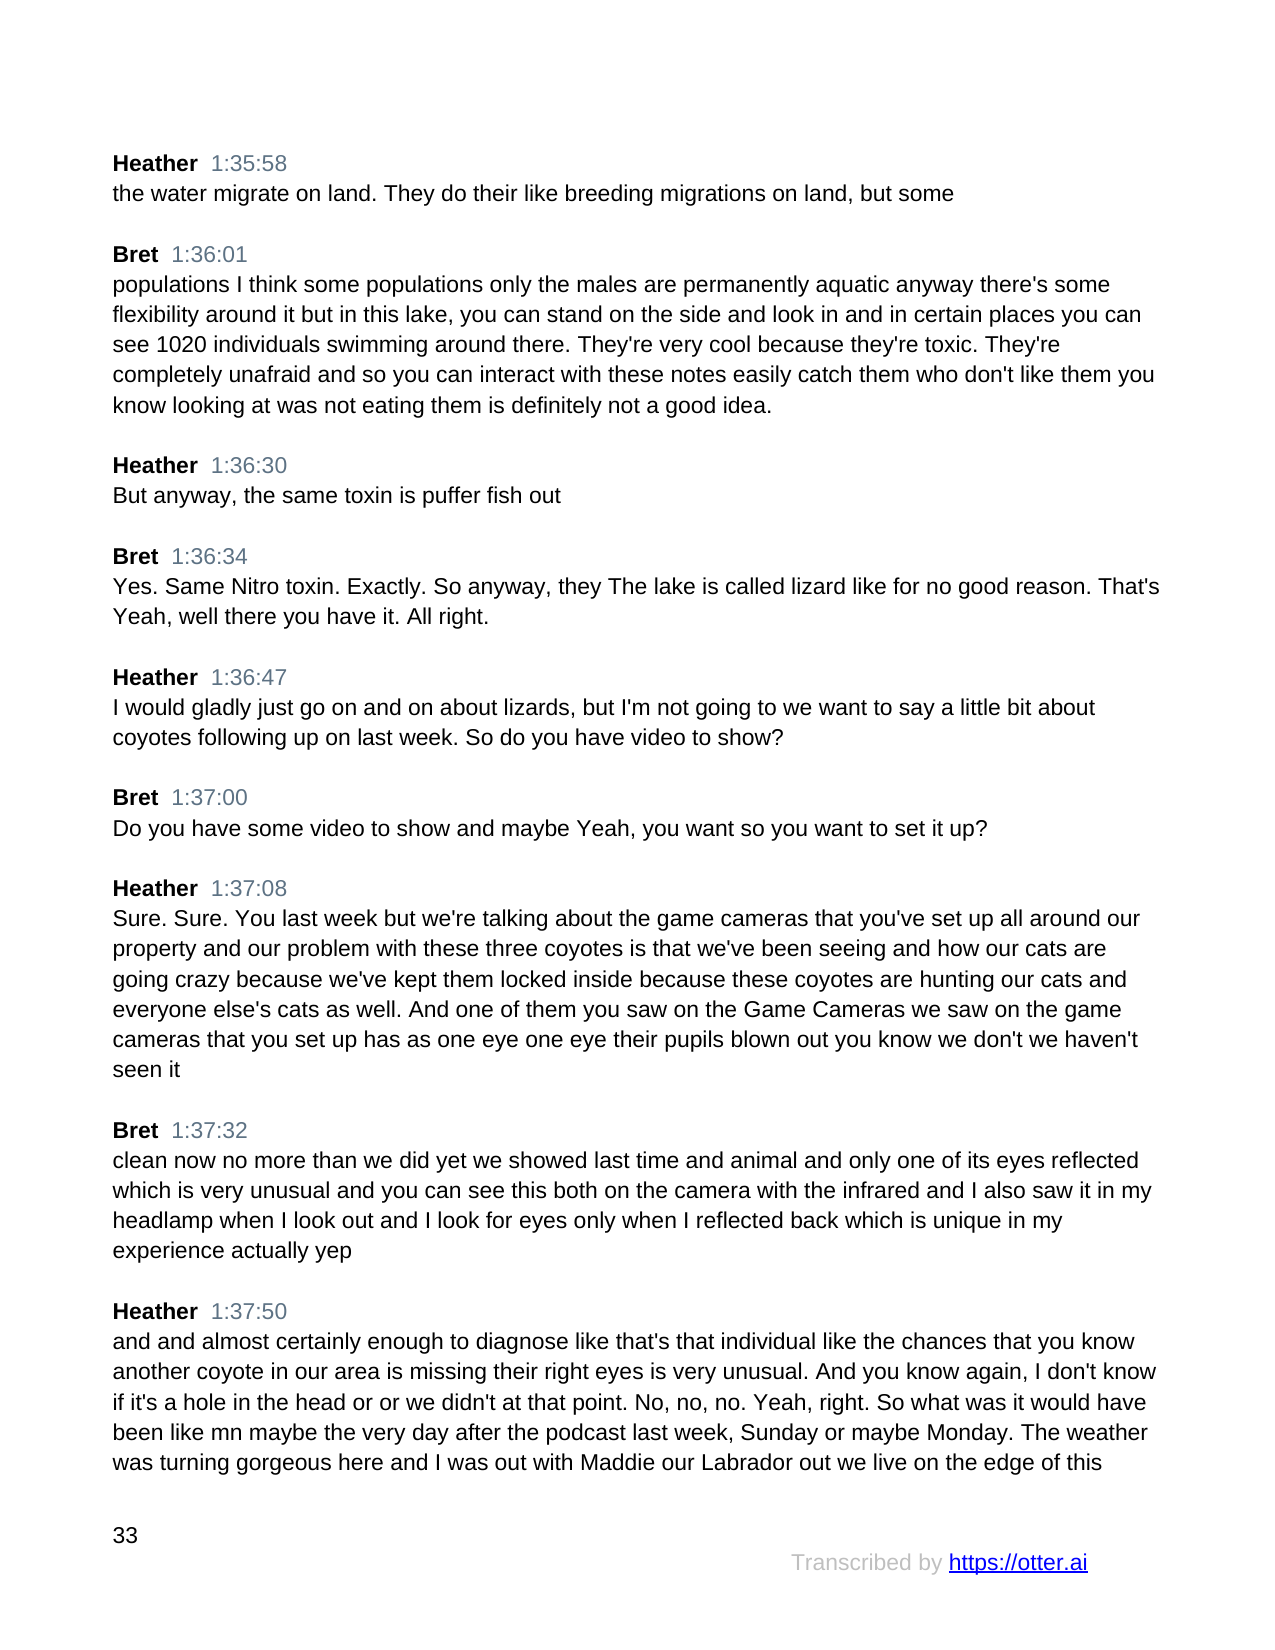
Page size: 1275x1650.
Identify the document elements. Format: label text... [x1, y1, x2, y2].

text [112, 1328, 1162, 1475]
text the water migrate on land. They do their like breeding migrations on land, but some [112, 180, 1162, 207]
text Heather 1:36:47 [112, 663, 1162, 690]
text Heather 1:37:08 [112, 875, 1162, 901]
text I would gladly just go on and on about lizards, but I'm not going to we want to say a little bit about coyotes following up on last week. So do you have video to show? [112, 694, 1162, 750]
text Heather 1:35:58 [112, 150, 1162, 176]
text Do you have some video to show and maybe Yeah, you want so you want to set it up? [112, 814, 1162, 841]
text Bret 1:36:34 [112, 543, 1162, 569]
text But anyway, the same toxin is puffer fish out [112, 482, 1162, 509]
text Heather 1:36:30 [112, 452, 1162, 478]
text Bret 1:37:00 [112, 784, 1162, 811]
text populations I think some populations only the males are permanently aquatic anyway there's some flexibility around it but in this lake, you can stand on the side and look in and in certain places you can see 1020 individuals swimming around there. They're very cool because they're toxic. They're completely unafraid and so you can interact with these notes easily catch them who don't like them you know looking at was not eating them is definitely not a good idea. [112, 271, 1162, 418]
text clean now no more than we did yet we showed last time and animal and only one of its eyes reflected which is very unusual and you can see this both on the camera with the infrared and I also saw it in my headlamp when I look out and I look for eyes only when I reflected back which is unique in my experience actually yep [112, 1147, 1162, 1264]
text Heather 1:37:50 [112, 1298, 1162, 1324]
text Yes. Same Nitro toxin. Exactly. So anyway, they The lake is called lizard like for no good reason. That's Yeah, well there you have it. All right. [112, 573, 1162, 629]
text Bret 1:36:01 [112, 241, 1162, 267]
text Bret 1:37:32 [112, 1117, 1162, 1143]
text Sure. Sure. You last week but we're talking about the game cameras that you've set up all around our property and our problem with these three coyotes is that we've been seeing and how our cats are going crazy because we've kept them locked inside because these coyotes are hunting our cats and everyone else's cats as well. And one of them you saw on the Game Cameras we saw on the game cameras that you set up has as one eye one eye their pupils blown out you know we don't we haven't seen it [112, 905, 1162, 1083]
